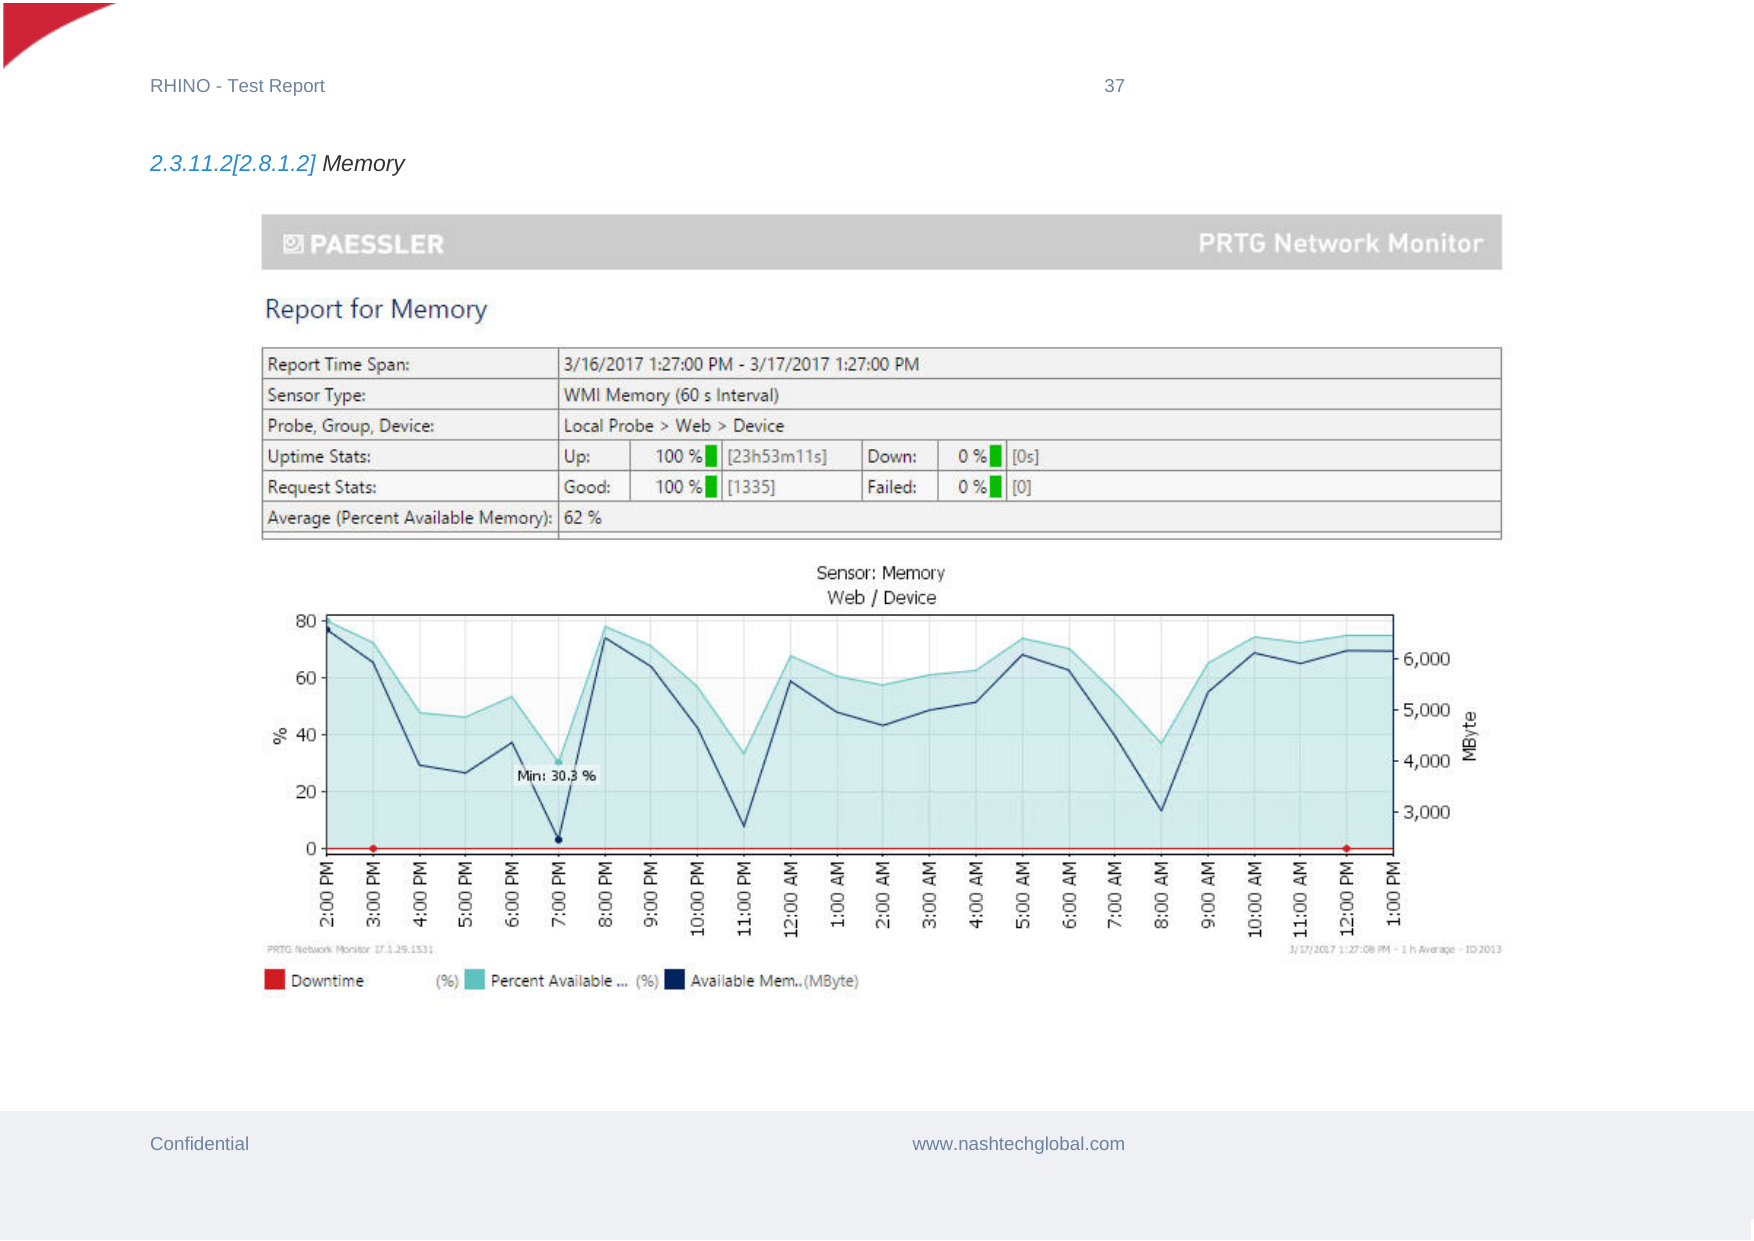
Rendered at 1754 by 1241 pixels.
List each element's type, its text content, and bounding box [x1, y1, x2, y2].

picture [3, 3, 121, 70]
picture [240, 181, 1549, 1051]
